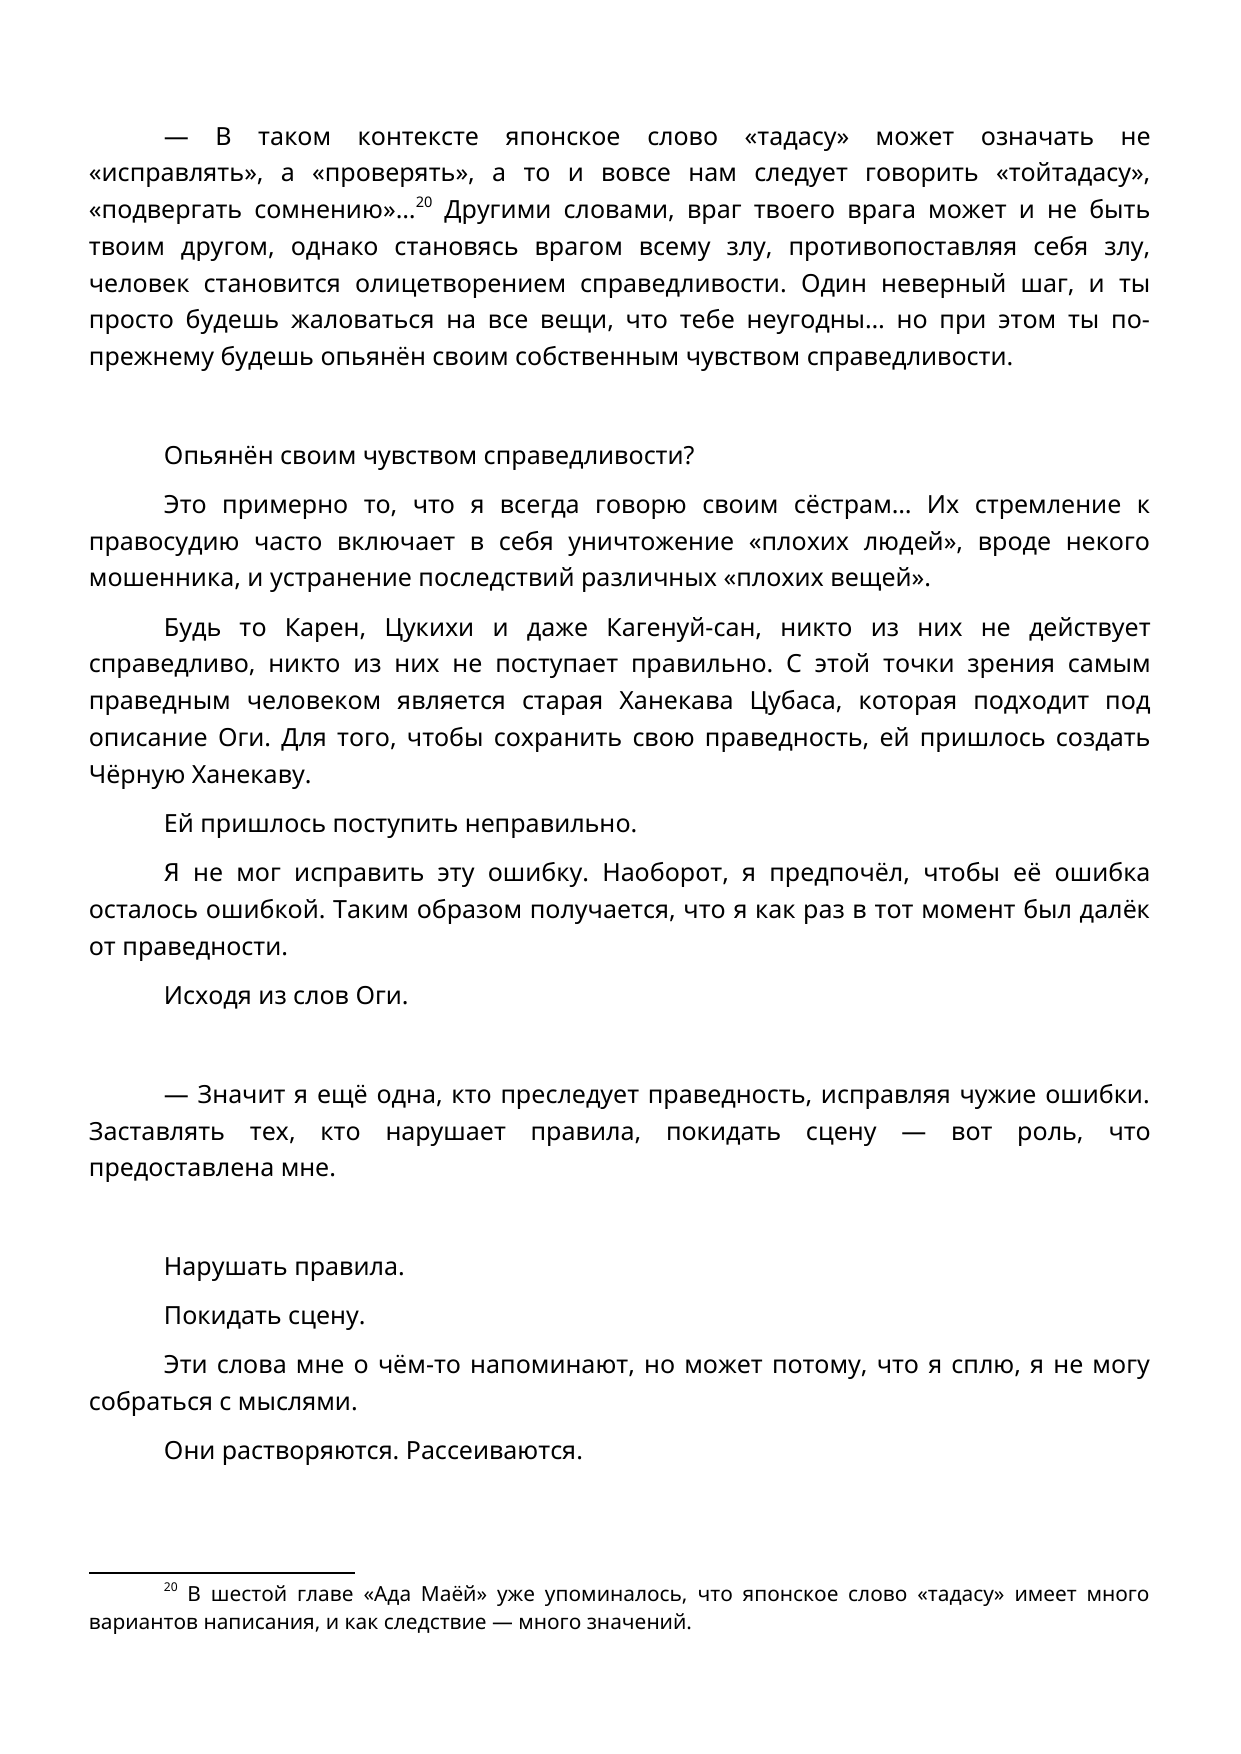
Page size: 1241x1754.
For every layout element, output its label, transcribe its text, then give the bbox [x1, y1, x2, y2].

text Будь то Карен, Цукихи и даже Кагенуй-сан, никто из них не действует справедливо, никто из них не поступает правильно. С этой точки зрения самым праведным человеком является старая Ханекава Цубаса, которая подходит под описание Оги. Для того, чтобы сохранить свою праведность, ей пришлось создать Чёрную Ханекаву. [89, 609, 1152, 791]
text Исходя из слов Оги. [89, 978, 1152, 1012]
text — Значит я ещё одна, кто преследует праведность, исправляя чужие ошибки. Заставлять тех, кто нарушает правила, покидать сцену — вот роль, что предоставлена мне. [89, 1076, 1152, 1184]
text Это примерно то, что я всегда говорю своим сёстрам… Их стремление к правосудию часто включает в себя уничтожение «плохих людей», вроде некого мошенника, и устранение последствий различных «плохих вещей». [89, 487, 1152, 594]
text Они растворяются. Рассеиваются. [89, 1433, 1152, 1467]
text Нарушать правила. [89, 1248, 1152, 1282]
text — В таком контексте японское слово «тадасу» может означать не «исправлять», а «проверять», а то и вовсе нам следует говорить «тойтадасу», «подвергать сомнению»… Другими словами, враг твоего врага может и не быть твоим другом, однако становясь врагом всему злу, противопоставляя себя злу, человек становится олицетворением справедливости. Один неверный шаг, и ты просто будешь жаловаться на все вещи, что тебе неугодны… но при этом ты по-прежнему будешь опьянён своим собственным чувством справедливости. [89, 118, 1152, 373]
text Ей пришлось поступить неправильно. [89, 806, 1152, 840]
text Покидать сцену. [89, 1298, 1152, 1332]
text Опьянён своим чувством справедливости? [89, 437, 1152, 471]
text Эти слова мне о чём-то напоминают, но может потому, что я сплю, я не могу собраться с мыслями. [89, 1347, 1152, 1418]
text Я не мог исправить эту ошибку. Наоборот, я предпочёл, чтобы её ошибка осталось ошибкой. Таким образом получается, что я как раз в тот момент был далёк от праведности. [89, 855, 1152, 963]
